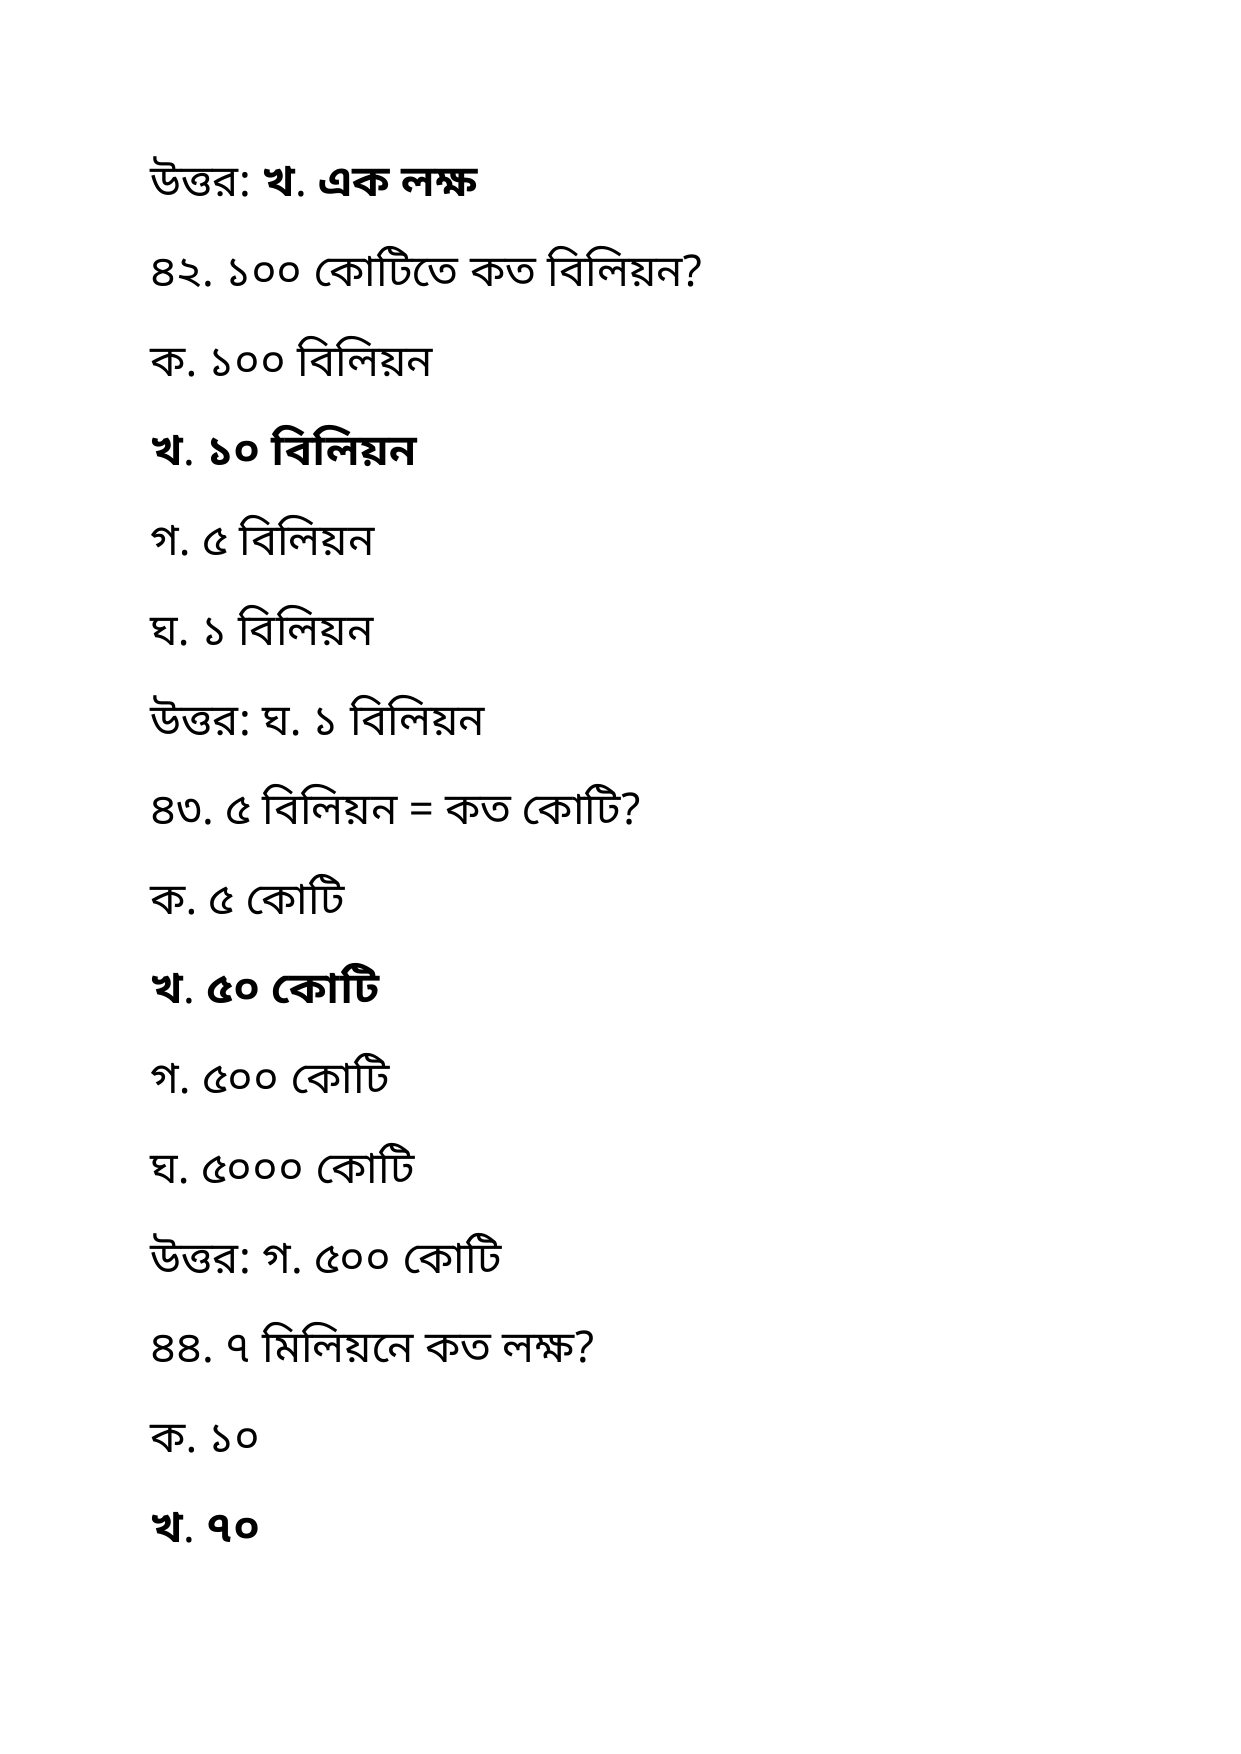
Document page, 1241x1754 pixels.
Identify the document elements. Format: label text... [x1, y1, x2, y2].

text খ. ৭০ [150, 1495, 1090, 1560]
text ৪২. ১০০ কোটিতে কত বিলিয়ন? [150, 240, 1090, 304]
text ৪৩. ৫ বিলিয়ন = কত কোটি? [150, 778, 1090, 842]
text গ. ৫ বিলিয়ন [150, 509, 1090, 573]
text ক. ১০ [150, 1406, 1090, 1470]
text উত্তর: গ. ৫০০ কোটি [150, 1226, 1090, 1291]
text ৪৪. ৭ মিলিয়নে কত লক্ষ? [150, 1316, 1090, 1381]
text ঘ. ১ বিলিয়ন [150, 598, 1090, 663]
text উত্তর: ঘ. ১ বিলিয়ন [150, 688, 1090, 753]
text খ. ৫০ কোটি [150, 957, 1090, 1022]
text খ. ১০ বিলিয়ন [150, 419, 1090, 484]
text গ. ৫০০ কোটি [150, 1047, 1090, 1112]
text উত্তর: খ. এক লক্ষ [150, 150, 1090, 215]
text ঘ. ৫০০০ কোটি [150, 1137, 1090, 1201]
text ক. ১০০ বিলিয়ন [150, 329, 1090, 394]
text ক. ৫ কোটি [150, 867, 1090, 932]
